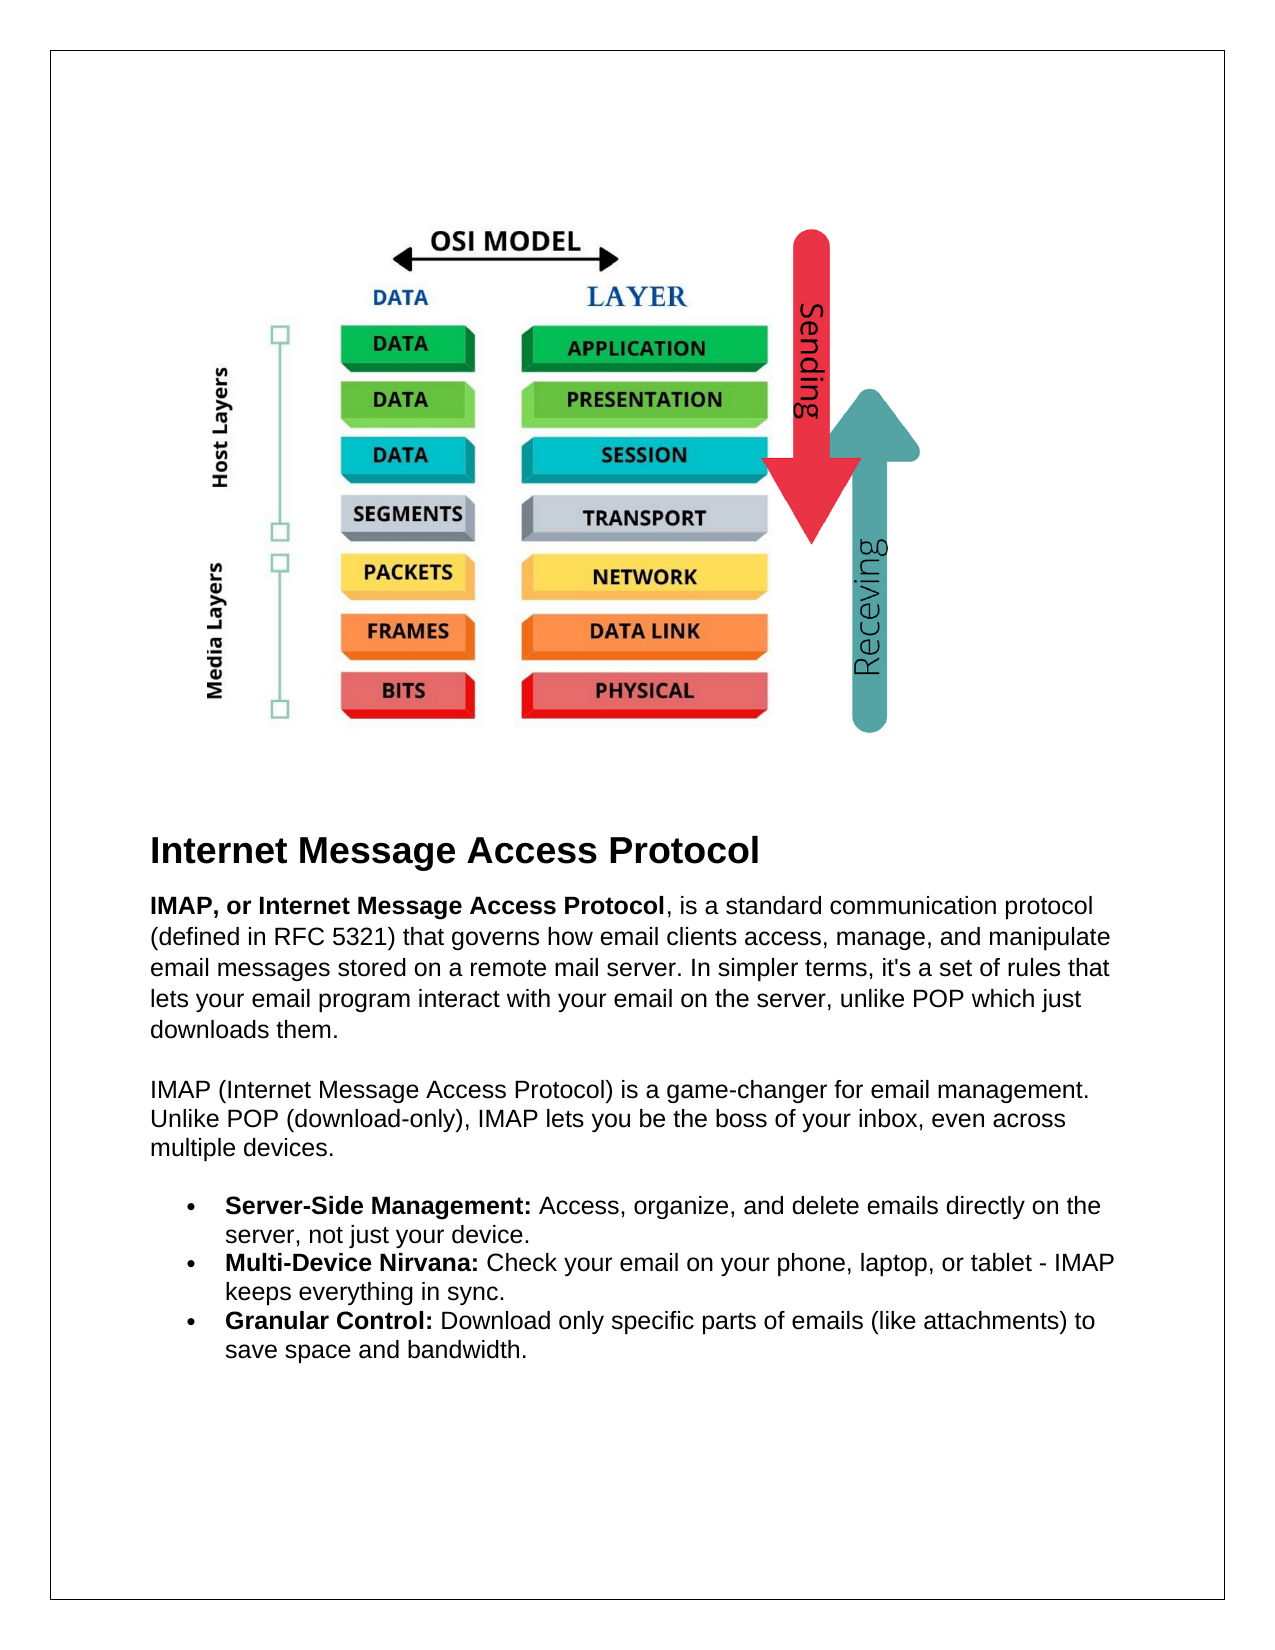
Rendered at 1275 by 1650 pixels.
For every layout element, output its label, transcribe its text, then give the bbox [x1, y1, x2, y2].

text Internet Message Access Protocol [150, 828, 1125, 871]
list Server-Side Management: Access, organize, and delete emails directly on the server, not just your device. [187, 1191, 1125, 1248]
list Multi-Device Nirvana: Check your email on your phone, laptop, or tablet - IMAP keeps everything in sync. [187, 1248, 1125, 1306]
text IMAP, or Internet Message Access Protocol, is a standard communication protocol (defined in RFC 5321) that governs how email clients access, manage, and manipulate email messages stored on a remote mail server. In simpler terms, it's a set of rules that lets your email program interact with your email on the server, unlike POP which just downloads them. [150, 891, 1125, 1044]
text IMAP (Internet Message Access Protocol) is a game-changer for email management. Unlike POP (download-only), IMAP lets you be the boss of your inbox, even across multiple devices. [150, 1076, 1125, 1162]
picture [170, 150, 924, 799]
list Granular Control: Download only specific parts of emails (like attachments) to save space and bandwidth. [187, 1306, 1125, 1363]
